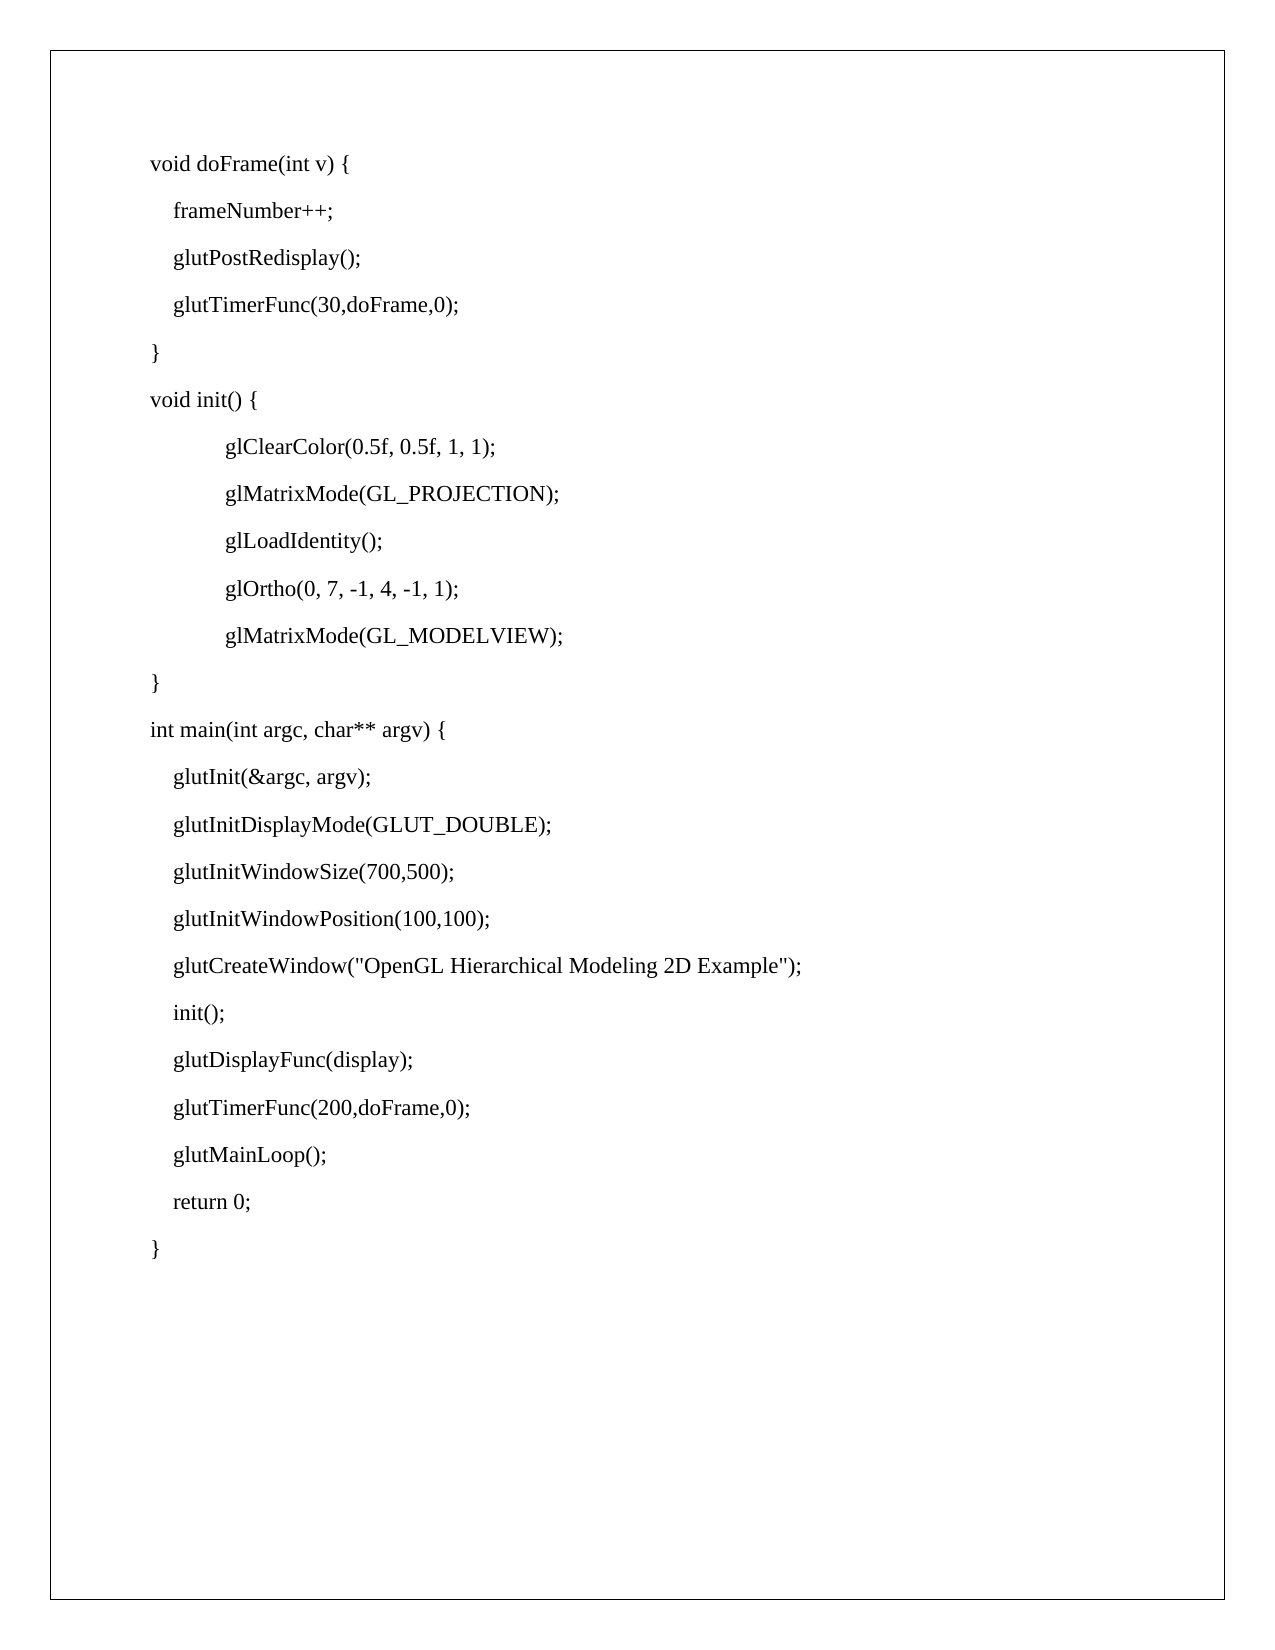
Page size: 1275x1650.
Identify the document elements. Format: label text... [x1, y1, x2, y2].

text frameNumber++; [150, 197, 1125, 223]
text glutTimerFunc(200,doFrame,0); [150, 1094, 1125, 1120]
text init(); [150, 999, 1125, 1026]
text glMatrixMode(GL_PROJECTION); [150, 480, 1125, 507]
text glutPostRedisplay(); [150, 244, 1125, 271]
text glLoadIdentity(); [150, 527, 1125, 554]
text return 0; [150, 1188, 1125, 1214]
text glutInitDisplayMode(GLUT_DOUBLE); [150, 811, 1125, 837]
text } [150, 669, 1125, 695]
text glutInit(&argc, argv); [150, 763, 1125, 790]
text glutDisplayFunc(display); [150, 1047, 1125, 1073]
text glClearColor(0.5f, 0.5f, 1, 1); [150, 433, 1125, 459]
text int main(int argc, char** argv) { [150, 716, 1125, 743]
text glutCreateWindow("OpenGL Hierarchical Modeling 2D Example"); [150, 952, 1125, 978]
text glMatrixMode(GL_MODELVIEW); [150, 622, 1125, 648]
text glutInitWindowPosition(100,100); [150, 905, 1125, 931]
text } [150, 339, 1125, 365]
text void init() { [150, 386, 1125, 412]
text void doFrame(int v) { [150, 150, 1125, 176]
text glOrtho(0, 7, -1, 4, -1, 1); [150, 575, 1125, 601]
text } [150, 1235, 1125, 1262]
text glutInitWindowSize(700,500); [150, 858, 1125, 884]
text glutMainLoop(); [150, 1141, 1125, 1167]
text glutTimerFunc(30,doFrame,0); [150, 292, 1125, 318]
